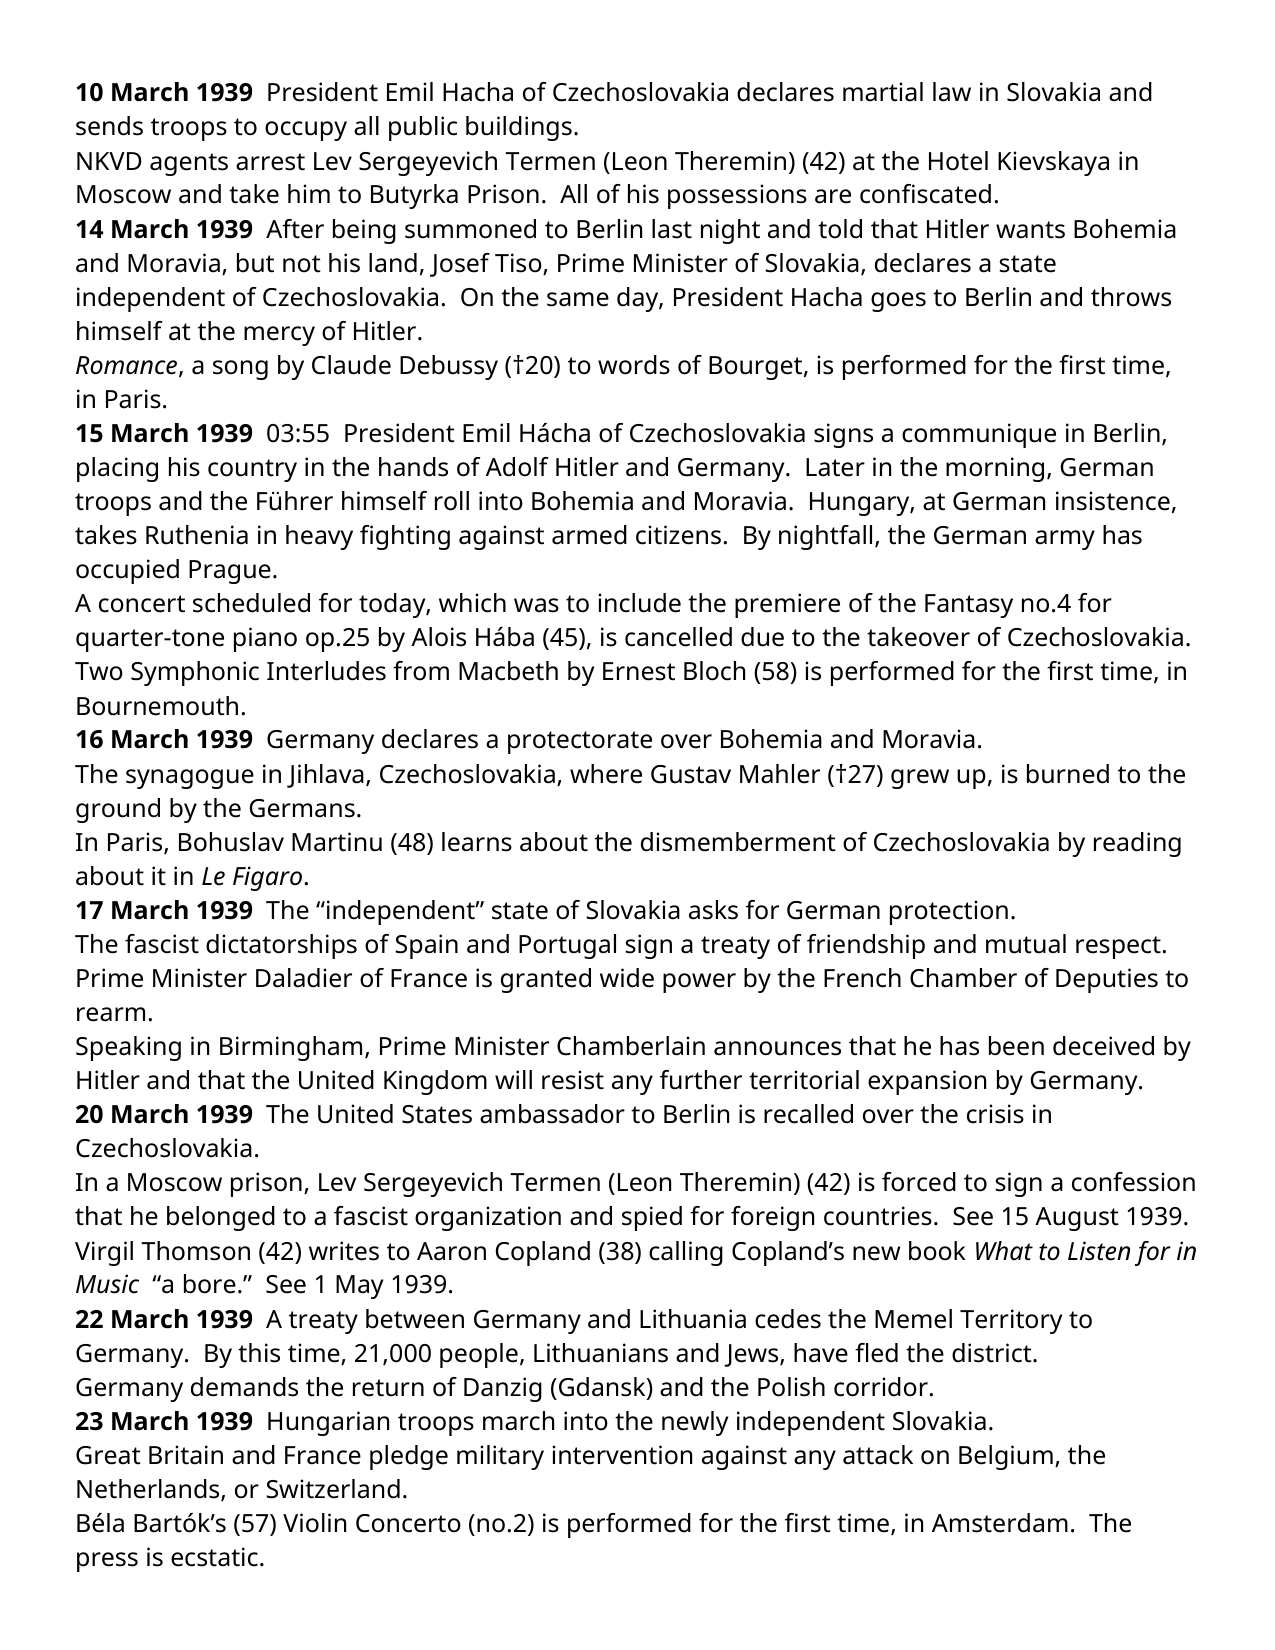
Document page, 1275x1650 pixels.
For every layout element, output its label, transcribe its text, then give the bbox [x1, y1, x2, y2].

text Great Britain and France pledge military intervention against any attack on Belgium, the Netherlands, or Switzerland. [75, 1437, 1200, 1506]
text Virgil Thomson (42) writes to Aaron Copland (38) calling Copland’s new book What to Listen for in Music “a bore.” See 1 May 1939. [75, 1233, 1200, 1301]
text The synagogue in Jihlava, Czechoslovakia, where Gustav Mahler (†27) grew up, is burned to the ground by the Germans. [75, 756, 1200, 824]
text Speaking in Birmingham, Prime Minister Chamberlain announces that he has been deceived by Hitler and that the United Kingdom will resist any further territorial expansion by Germany. [75, 1029, 1200, 1097]
text 23 March 1939 Hungarian troops march into the newly independent Slovakia. [75, 1403, 1200, 1437]
text In a Moscow prison, Lev Sergeyevich Termen (Leon Theremin) (42) is forced to sign a confession that he belonged to a fascist organization and spied for foreign countries. See 15 August 1939. [75, 1165, 1200, 1233]
text 10 March 1939 President Emil Hacha of Czechoslovakia declares martial law in Slovakia and sends troops to occupy all public buildings. [75, 75, 1200, 143]
text 20 March 1939 The United States ambassador to Berlin is recalled over the crisis in Czechoslovakia. [75, 1097, 1200, 1165]
text NKVD agents arrest Lev Sergeyevich Termen (Leon Theremin) (42) at the Hotel Kievskaya in Moscow and take him to Butyrka Prison. All of his possessions are confiscated. [75, 143, 1200, 211]
text 14 March 1939 After being summoned to Berlin last night and told that Hitler wants Bohemia and Moravia, but not his land, Josef Tiso, Prime Minister of Slovakia, declares a state independent of Czechoslovakia. On the same day, President Hacha goes to Berlin and throws himself at the mercy of Hitler. [75, 211, 1200, 347]
text The fascist dictatorships of Spain and Portugal sign a treaty of friendship and mutual respect. [75, 927, 1200, 961]
text 16 March 1939 Germany declares a protectorate over Bohemia and Moravia. [75, 722, 1200, 756]
text 15 March 1939 03:55 President Emil Hácha of Czechoslovakia signs a communique in Berlin, placing his country in the hands of Adolf Hitler and Germany. Later in the morning, German troops and the Führer himself roll into Bohemia and Moravia. Hungary, at German insistence, takes Ruthenia in heavy fighting against armed citizens. By nightfall, the German army has occupied Prague. [75, 416, 1200, 586]
text Prime Minister Daladier of France is granted wide power by the French Chamber of Deputies to rearm. [75, 961, 1200, 1029]
text Two Symphonic Interludes from Macbeth by Ernest Bloch (58) is performed for the first time, in Bournemouth. [75, 654, 1200, 722]
text 17 March 1939 The “independent” state of Slovakia asks for German protection. [75, 892, 1200, 927]
text In Paris, Bohuslav Martinu (48) learns about the dismemberment of Czechoslovakia by reading about it in Le Figaro. [75, 824, 1200, 892]
text Romance, a song by Claude Debussy (†20) to words of Bourget, is performed for the first time, in Paris. [75, 347, 1200, 416]
text Germany demands the return of Danzig (Gdansk) and the Polish corridor. [75, 1369, 1200, 1403]
text Béla Bartók’s (57) Violin Concerto (no.2) is performed for the first time, in Amsterdam. The press is ecstatic. [75, 1506, 1200, 1574]
text A concert scheduled for today, which was to include the premiere of the Fantasy no.4 for quarter-tone piano op.25 by Alois Hába (45), is cancelled due to the takeover of Czechoslovakia. [75, 586, 1200, 654]
text 22 March 1939 A treaty between Germany and Lithuania cedes the Memel Territory to Germany. By this time, 21,000 people, Lithuanians and Jews, have fled the district. [75, 1301, 1200, 1369]
